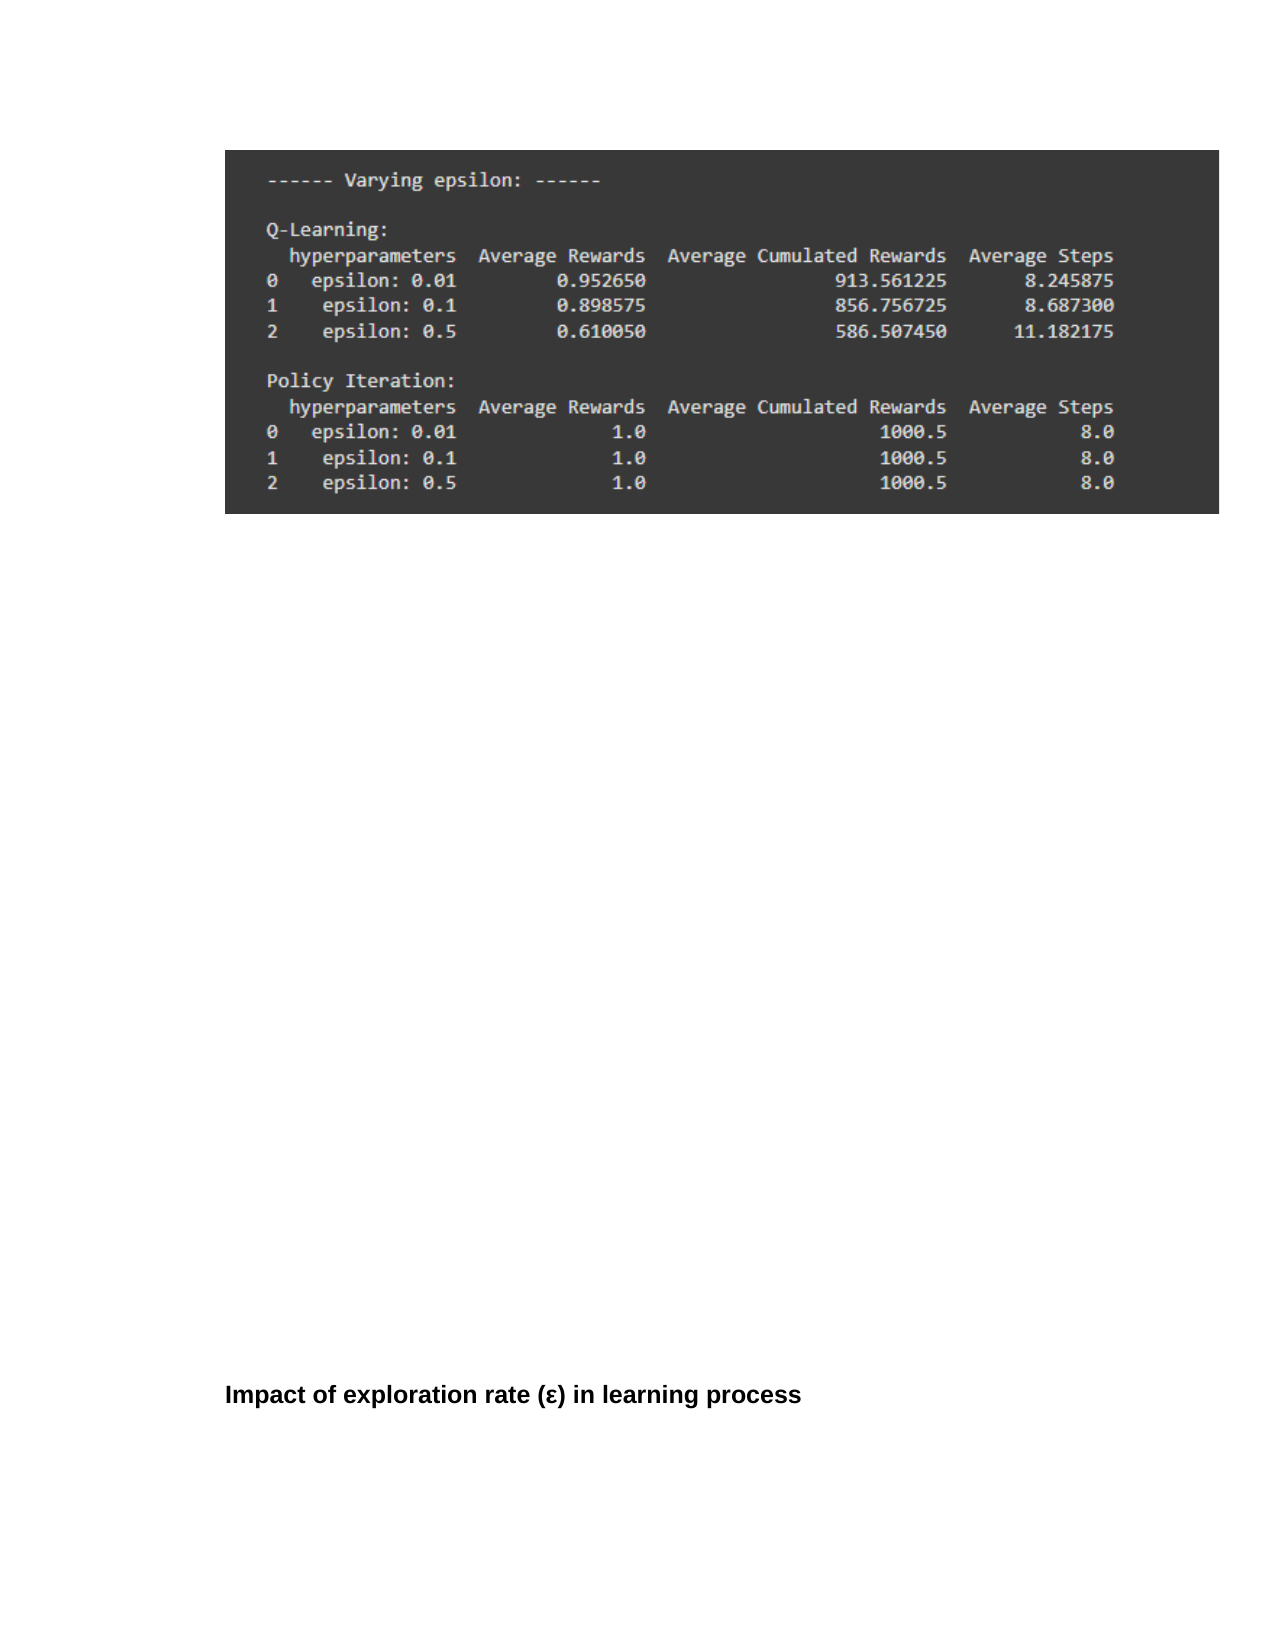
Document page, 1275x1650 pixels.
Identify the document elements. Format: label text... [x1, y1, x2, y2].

picture [225, 150, 1220, 514]
text Impact of exploration rate (ε) in learning process [150, 1380, 1125, 1408]
